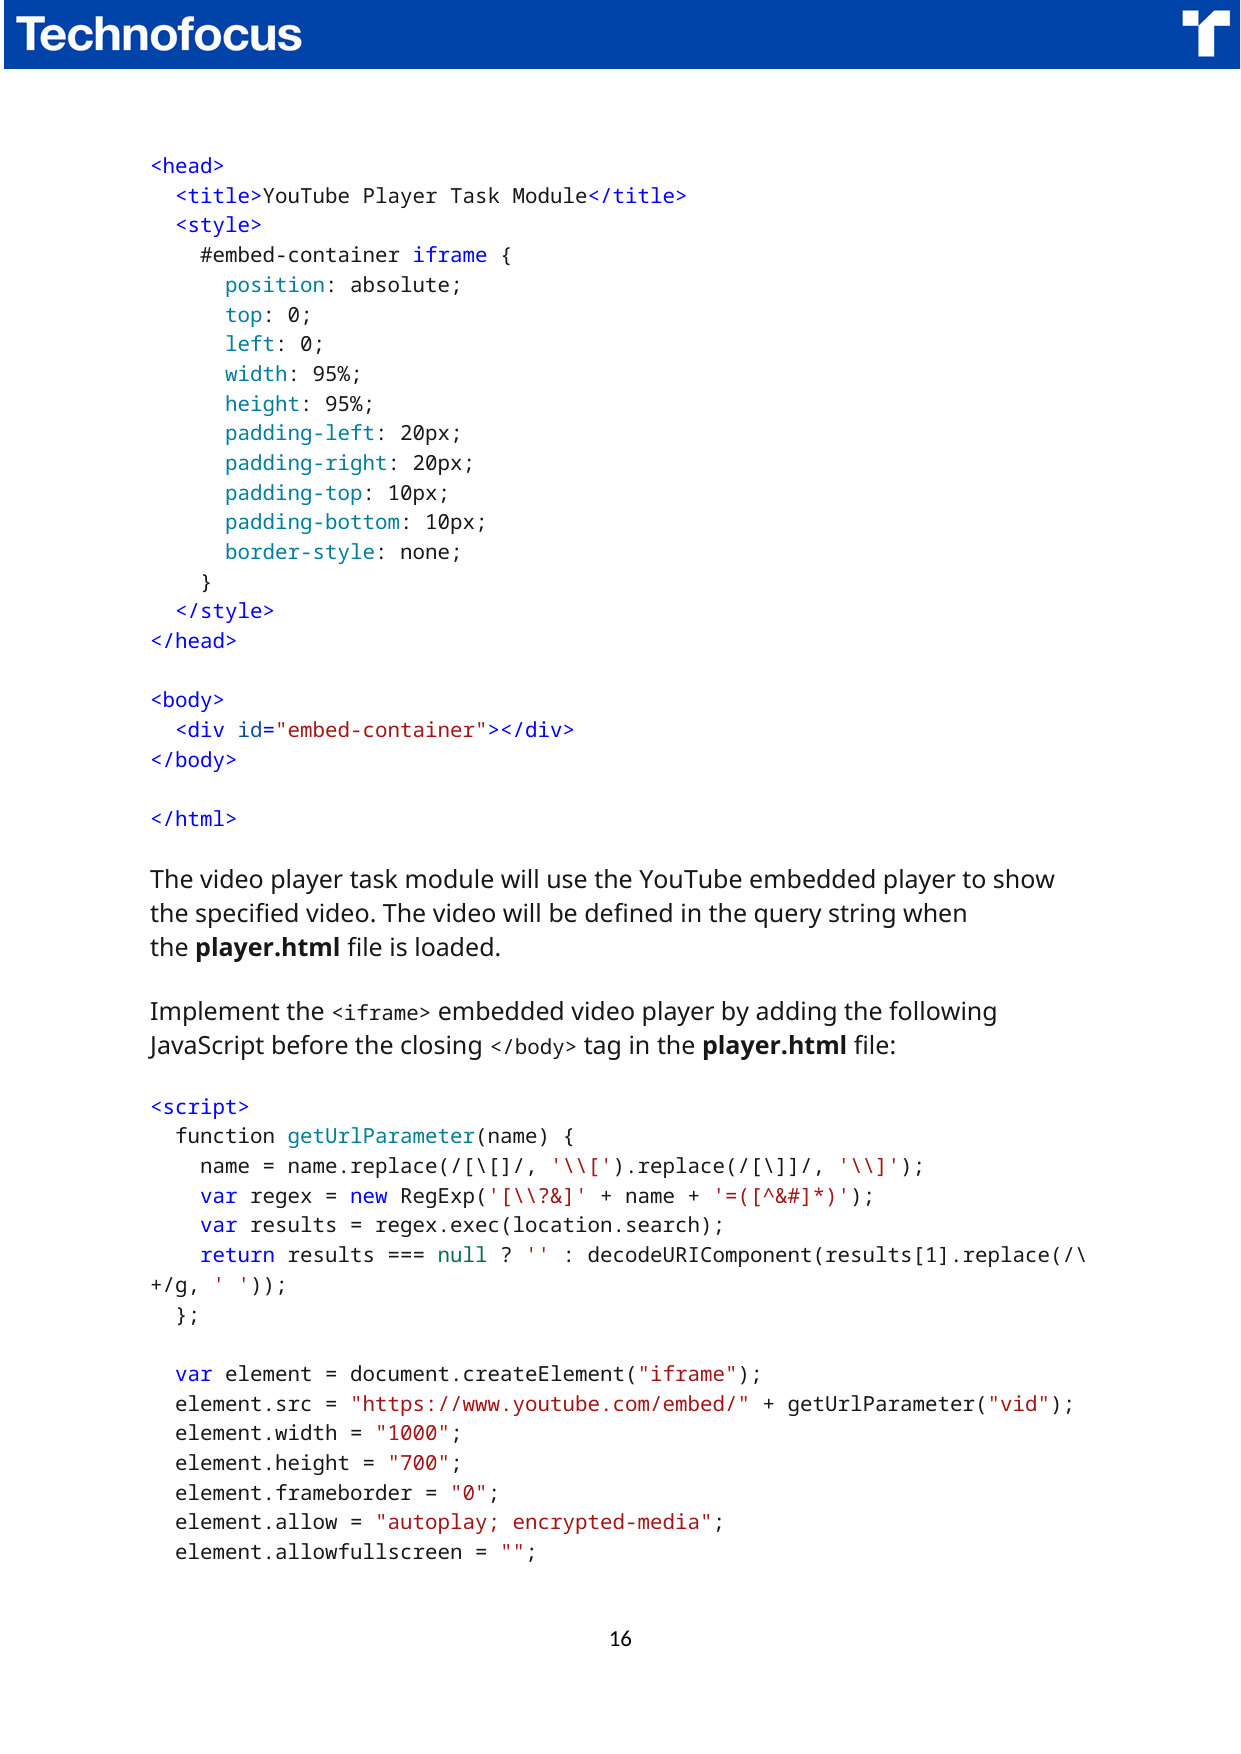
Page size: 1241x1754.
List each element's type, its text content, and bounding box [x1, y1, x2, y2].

text </head> [150, 625, 1090, 655]
text element.width = "1000"; [150, 1417, 1090, 1447]
text <style> [150, 209, 1090, 239]
picture [4, 0, 1241, 69]
text The video player task module will use the YouTube embedded player to show the specified video. The video will be defined in the query string when the player.html file is loaded. [150, 862, 1090, 964]
text #embed-container iframe { [150, 239, 1090, 269]
text <div id="embed-container"></div> [150, 714, 1090, 744]
text name = name.replace(/[\[]/, '\\[').replace(/[\]]/, '\\]'); [150, 1150, 1090, 1180]
text <head> [150, 150, 1090, 180]
text </style> [150, 595, 1090, 625]
text padding-top: 10px; [150, 477, 1090, 506]
text width: 95%; [150, 358, 1090, 387]
text <script> [150, 1091, 1090, 1120]
text </body> [150, 744, 1090, 773]
text element.src = "https://www.youtube.com/embed/" + getUrlParameter("vid"); [150, 1387, 1090, 1417]
text height: 95%; [150, 387, 1090, 417]
text } [150, 566, 1090, 595]
text padding-bottom: 10px; [150, 506, 1090, 536]
text var regex = new RegExp('[\\?&]' + name + '=([^&#]*)'); [150, 1180, 1090, 1209]
text <title>YouTube Player Task Module</title> [150, 180, 1090, 209]
text var element = document.createElement("iframe"); [150, 1358, 1090, 1387]
text element.height = "700"; [150, 1447, 1090, 1477]
text border-style: none; [150, 536, 1090, 566]
text return results === null ? '' : decodeURIComponent(results[1].replace(/\+/g, ' ')); [150, 1239, 1090, 1298]
text position: absolute; [150, 269, 1090, 298]
text }; [150, 1298, 1090, 1328]
text </html> [150, 803, 1090, 833]
text top: 0; [150, 298, 1090, 328]
text <body> [150, 684, 1090, 714]
text padding-right: 20px; [150, 447, 1090, 477]
text element.allowfullscreen = ""; [150, 1536, 1090, 1566]
text function getUrlParameter(name) { [150, 1120, 1090, 1150]
text var results = regex.exec(location.search); [150, 1209, 1090, 1239]
text element.frameborder = "0"; [150, 1477, 1090, 1506]
text element.allow = "autoplay; encrypted-media"; [150, 1506, 1090, 1536]
text Implement the <iframe> embedded video player by adding the following JavaScript before the closing </body> tag in the player.html file: [150, 993, 1090, 1061]
text left: 0; [150, 328, 1090, 358]
text padding-left: 20px; [150, 417, 1090, 447]
